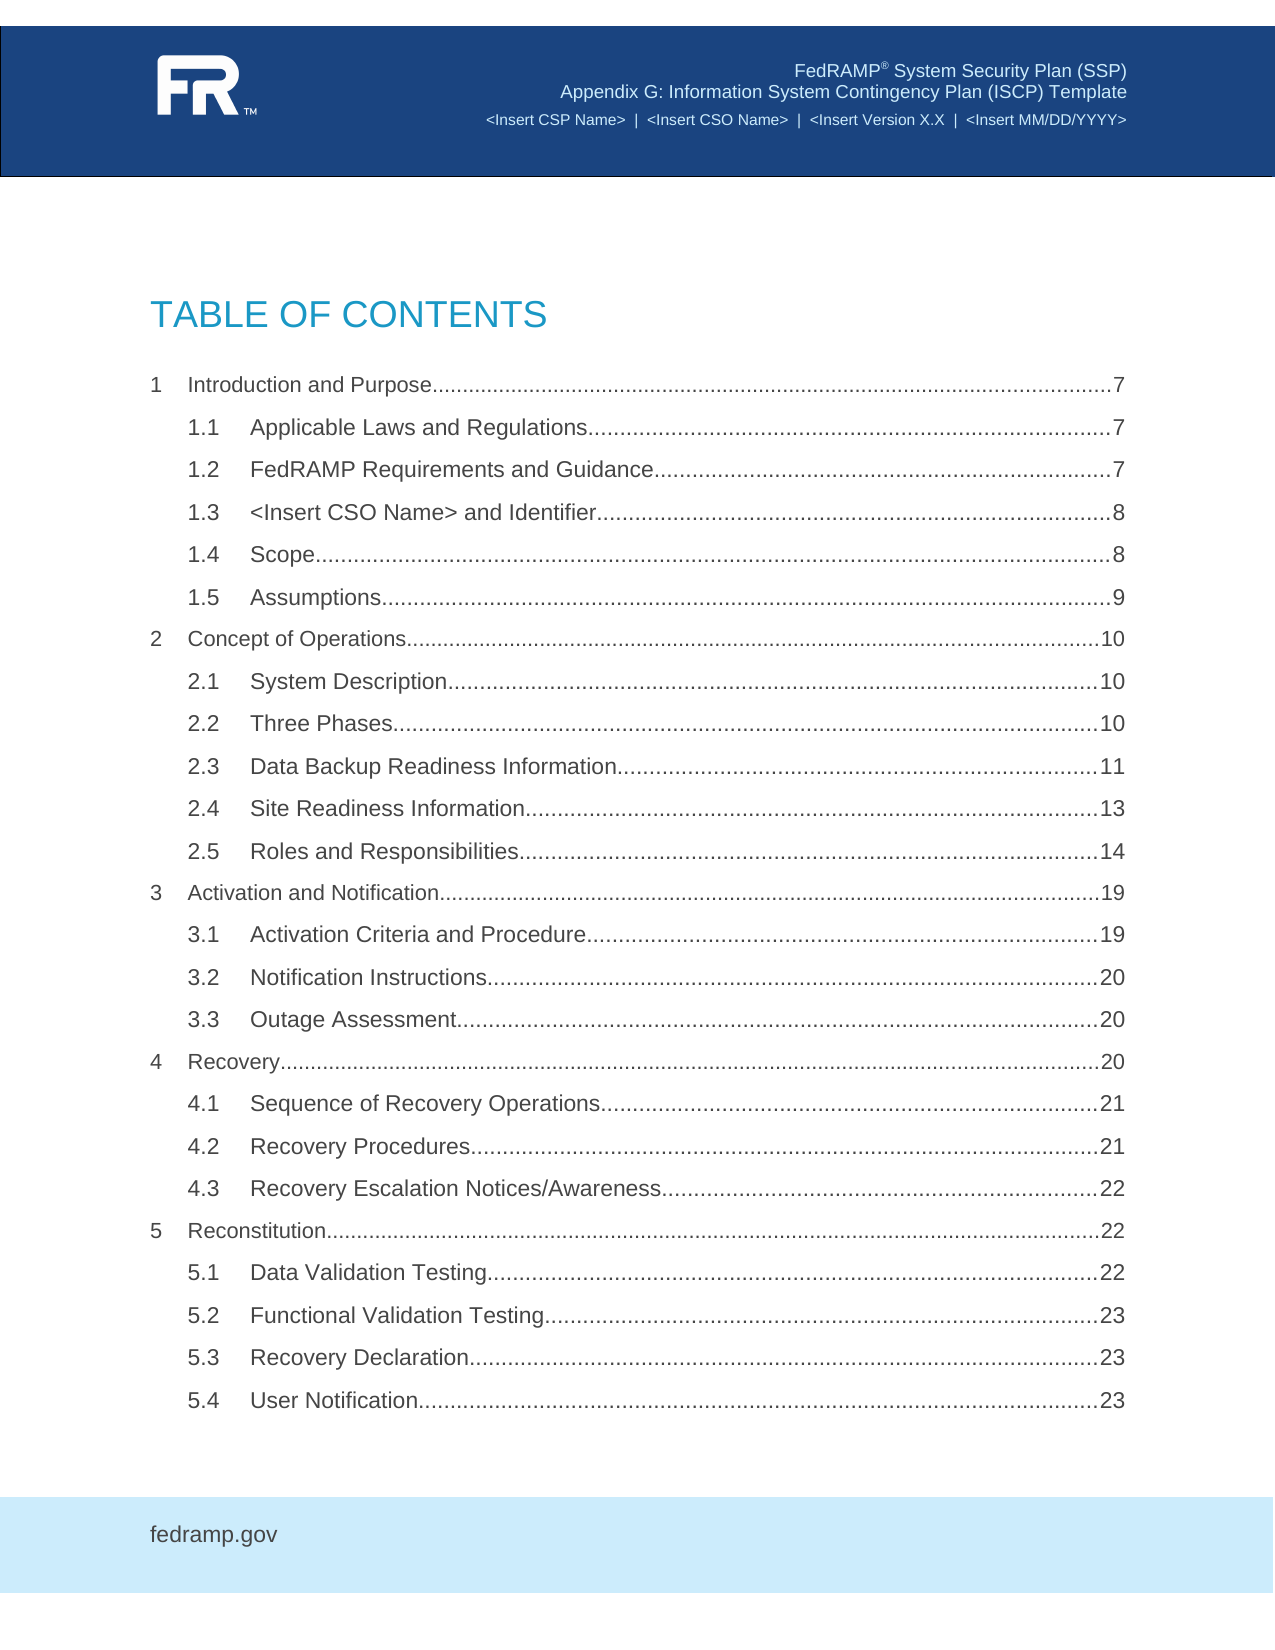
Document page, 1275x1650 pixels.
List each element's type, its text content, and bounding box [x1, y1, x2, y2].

text 1.2 FedRAMP Requirements and Guidance 7 [187, 456, 1125, 483]
text 5 Reconstitution 22 [150, 1218, 1125, 1243]
text 2 Concept of Operations 10 [150, 626, 1125, 651]
text 2.4 Site Readiness Information 13 [187, 795, 1125, 821]
text 1.3 <Insert CSO Name> and Identifier 8 [187, 499, 1125, 525]
text TABLE OF CONTENTS [150, 292, 1125, 335]
text 5.3 Recovery Declaration 23 [187, 1344, 1125, 1371]
text 3 Activation and Notification 19 [150, 880, 1125, 905]
picture [157, 55, 257, 115]
text 2.2 Three Phases 10 [187, 710, 1125, 736]
text 4 Recovery 20 [150, 1049, 1125, 1074]
text 1.1 Applicable Laws and Regulations 7 [187, 414, 1125, 440]
text 4.3 Recovery Escalation Notices/Awareness 22 [187, 1175, 1125, 1202]
text 1.5 Assumptions 9 [187, 584, 1125, 610]
text 5.1 Data Validation Testing 22 [187, 1259, 1125, 1286]
text 1.4 Scope 8 [187, 541, 1125, 568]
text 5.4 User Notification 23 [187, 1387, 1125, 1413]
text 2.3 Data Backup Readiness Information 11 [187, 753, 1125, 779]
text 4.1 Sequence of Recovery Operations 21 [187, 1090, 1125, 1117]
text 4.2 Recovery Procedures 21 [187, 1133, 1125, 1159]
text 3.2 Notification Instructions 20 [187, 964, 1125, 990]
text 5.2 Functional Validation Testing 23 [187, 1302, 1125, 1328]
text 2.5 Roles and Responsibilities 14 [187, 838, 1125, 864]
text 3.3 Outage Assessment 20 [187, 1006, 1125, 1033]
text 3.1 Activation Criteria and Procedure 19 [187, 921, 1125, 948]
text 2.1 System Description 10 [187, 668, 1125, 694]
text 1 Introduction and Purpose 7 [150, 372, 1125, 398]
